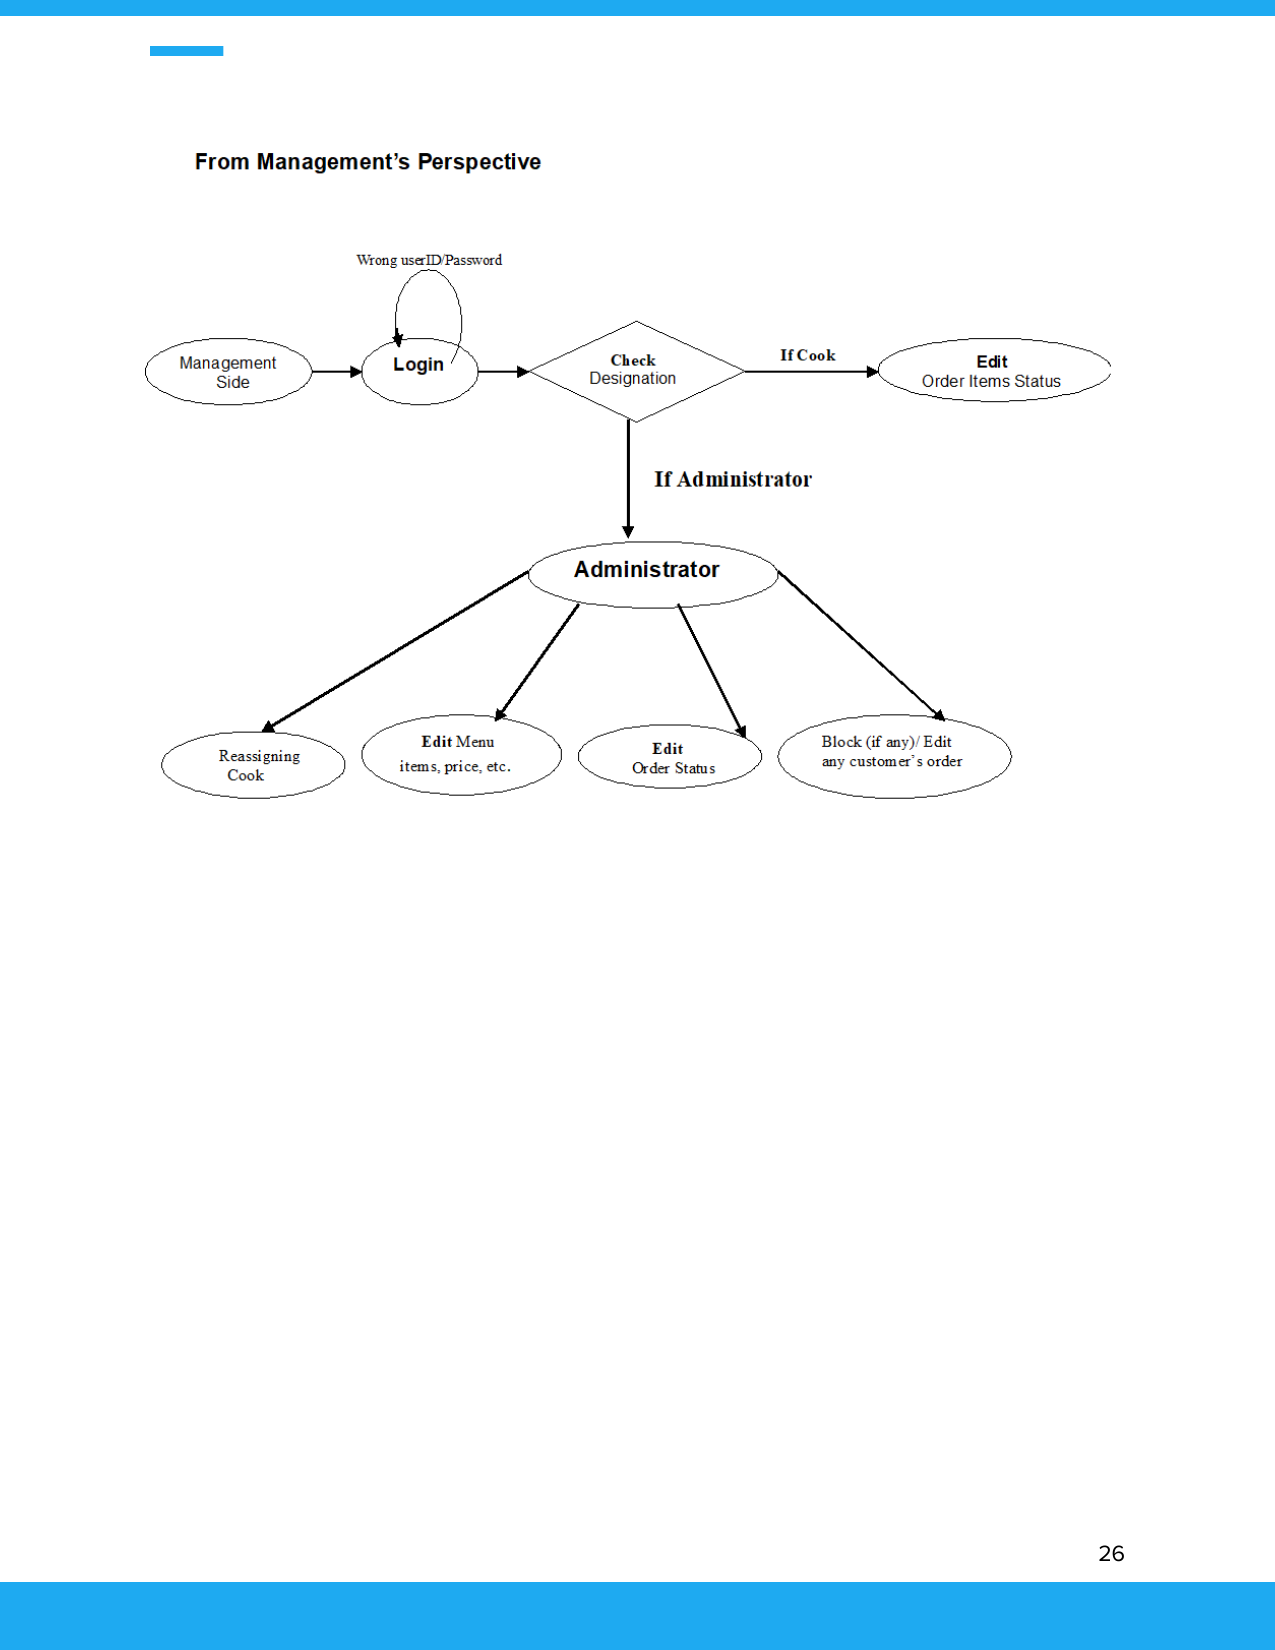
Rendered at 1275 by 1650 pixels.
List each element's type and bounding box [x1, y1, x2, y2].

picture [0, 1582, 1275, 1650]
picture [150, 46, 224, 56]
picture [145, 150, 1121, 875]
picture [0, 0, 1275, 16]
